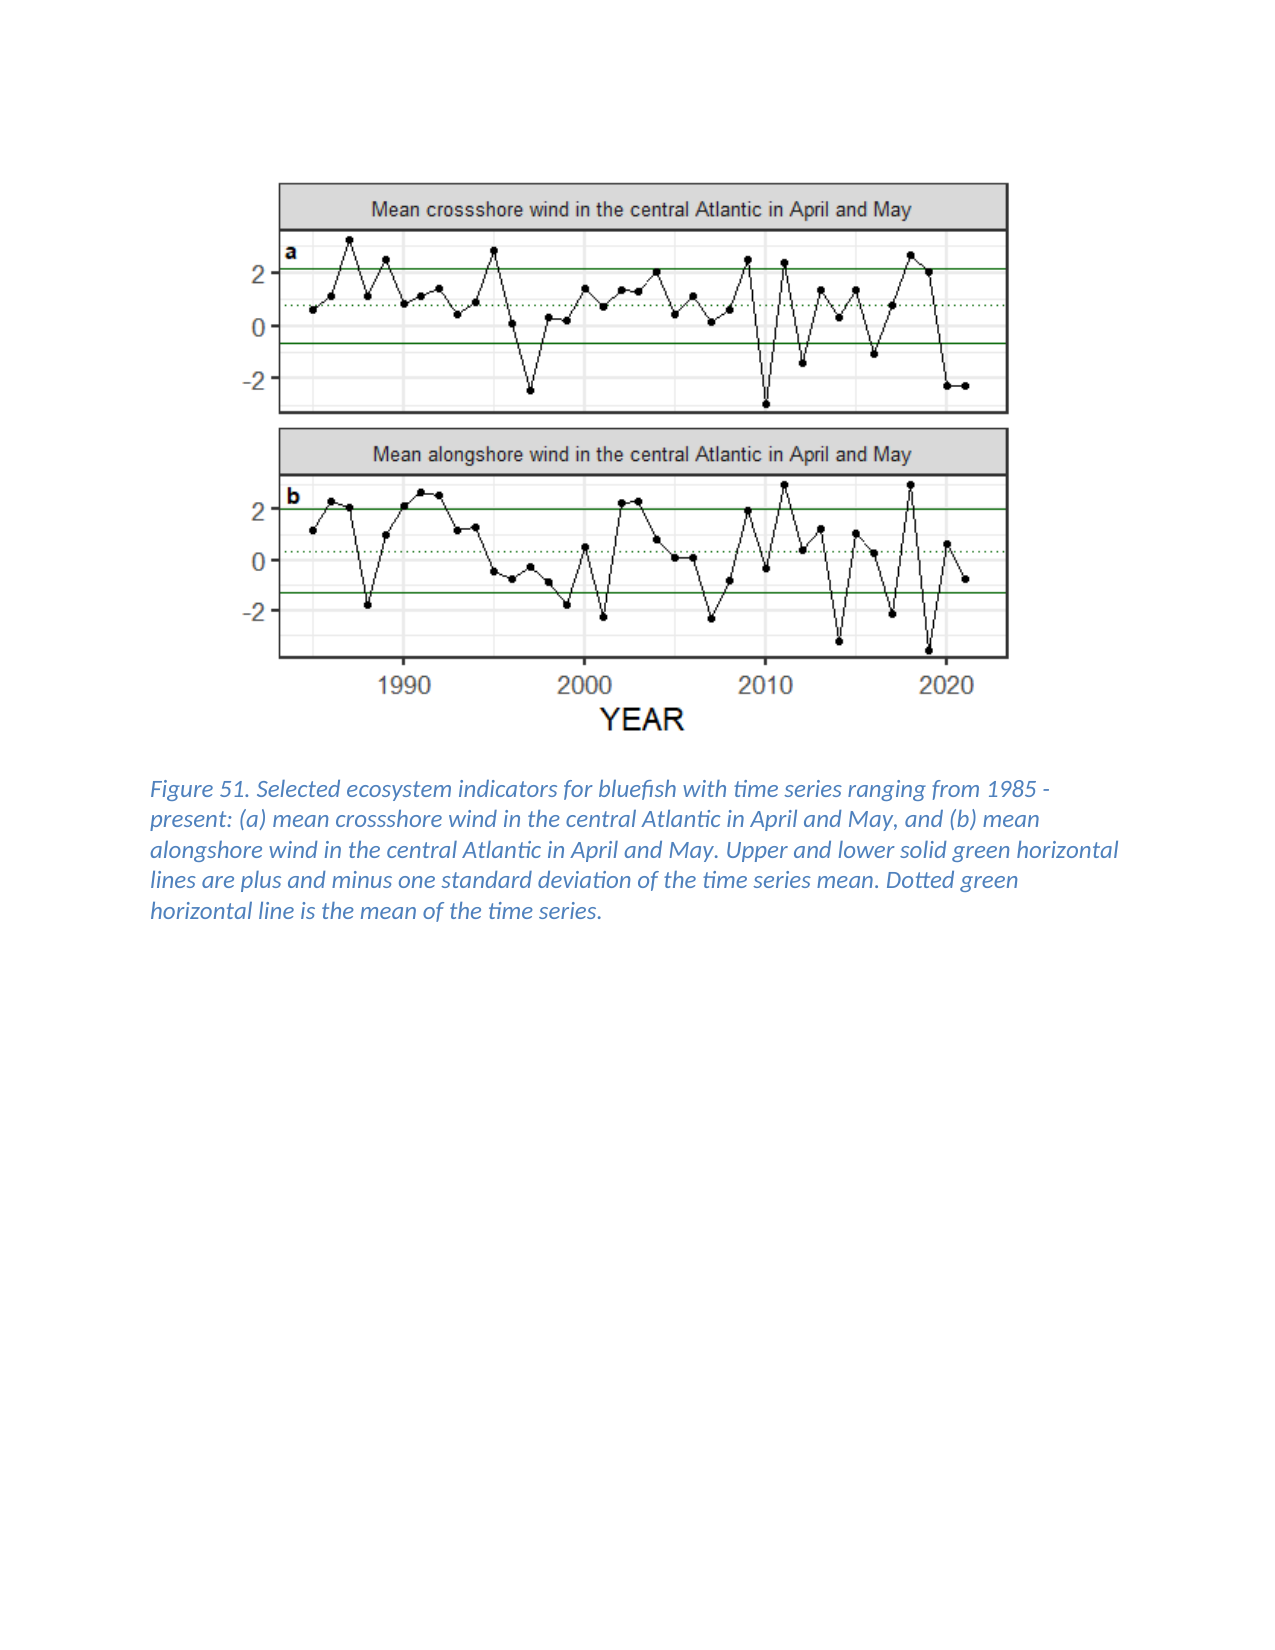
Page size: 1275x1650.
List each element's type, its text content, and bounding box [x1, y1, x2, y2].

picture [168, 168, 1044, 752]
subtitle Figure 51. Selected ecosystem indicators for bluefish with time series ranging from 1985 - present: (a) mean crossshore wind in the central Atlantic in April and May, and (b) mean alongshore wind in the central Atlantic in April and May. Upper and lower solid green horizontal lines are plus and minus one standard deviation of the time series mean. Dotted green horizontal line is the mean of the time series. [150, 773, 1125, 926]
